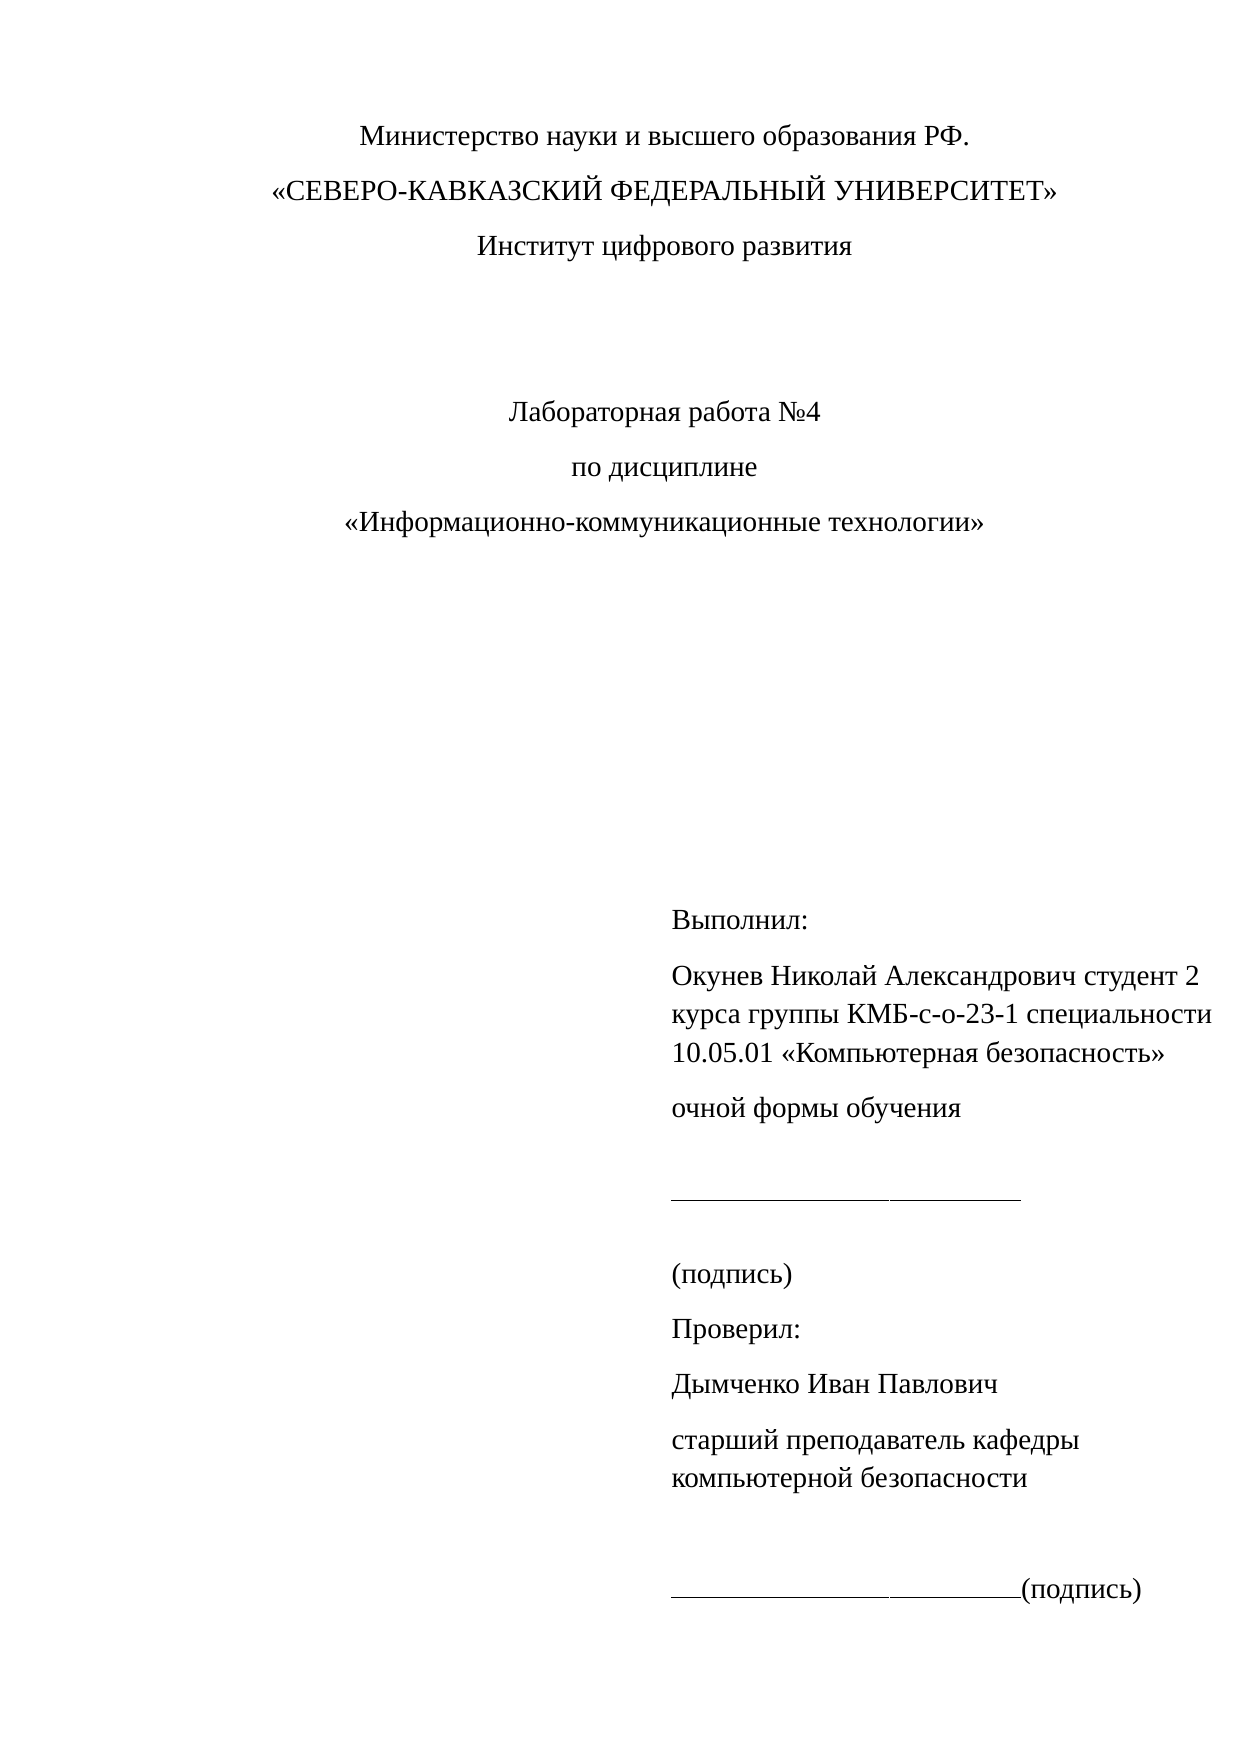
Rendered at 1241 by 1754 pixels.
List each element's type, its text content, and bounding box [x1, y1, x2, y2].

text Министерство науки и высшего образования РФ. [177, 118, 1152, 152]
table_header Выполнил: Окунев Николай Александрович студент 2 курса группы КМБ-с-о-23-1 специальности 10.05.01 «Компьютерная безопасность» очной формы обучения (подпись) Проверил: Дымченко Иван Павлович старший преподаватель кафедры компьютерной безопасности (подпись) [671, 903, 1234, 1626]
text Институт цифрового развития [177, 228, 1152, 262]
text «Информационно-коммуникационные технологии» [177, 504, 1152, 538]
text по дисциплине [177, 449, 1152, 483]
text Лабораторная работа №4 [177, 394, 1152, 428]
text «СЕВЕРО-КАВКАЗСКИЙ ФЕДЕРАЛЬНЫЙ УНИВЕРСИТЕТ» [177, 173, 1152, 207]
